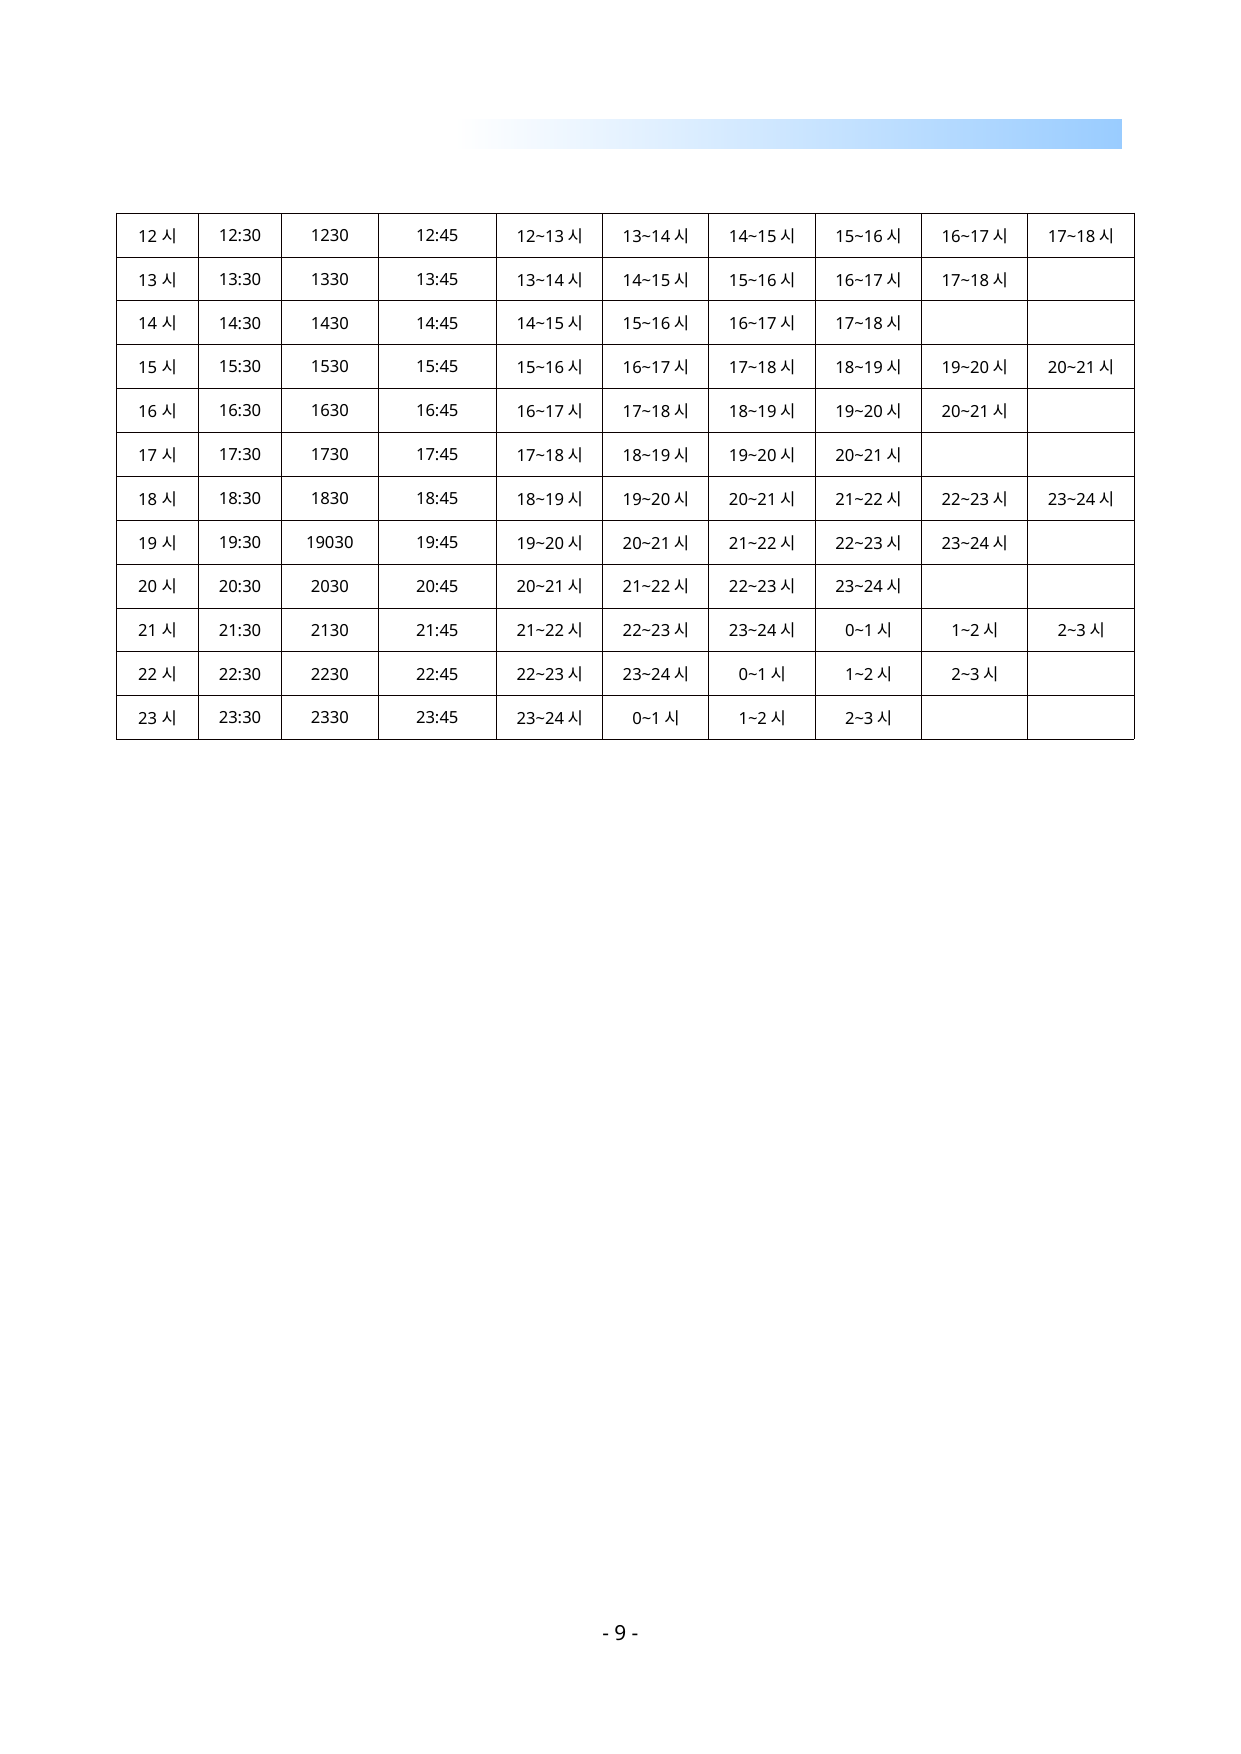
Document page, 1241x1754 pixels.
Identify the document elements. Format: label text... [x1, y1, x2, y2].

table_cell 12:45 [379, 214, 496, 257]
table_cell 2230 [282, 652, 378, 695]
table_cell 15~16시 [603, 301, 708, 344]
table_cell 19~20시 [709, 433, 815, 476]
table_cell 16:30 [199, 389, 281, 432]
table_cell 17~18시 [922, 258, 1027, 300]
table_cell [1028, 433, 1134, 476]
table_cell 22~23시 [603, 609, 708, 651]
table_cell 1430 [282, 301, 378, 344]
table_cell 0~1시 [816, 609, 921, 651]
table_cell 22:30 [199, 652, 281, 695]
table_cell 20:30 [199, 565, 281, 607]
table_cell 16~17시 [709, 301, 815, 344]
table_cell 18~19시 [603, 433, 708, 476]
table_cell 21~22시 [603, 565, 708, 607]
table_cell 12~13시 [497, 214, 602, 257]
table_cell 14~15시 [497, 301, 602, 344]
table_cell 1530 [282, 345, 378, 388]
table_cell [922, 301, 1027, 344]
table_cell 17~18시 [497, 433, 602, 476]
table_cell 23~24시 [603, 652, 708, 695]
table_cell [1028, 258, 1134, 300]
table_cell 23~24시 [816, 565, 921, 607]
table_cell 21~22시 [816, 477, 921, 520]
table_cell 14~15시 [603, 258, 708, 300]
table_cell 1730 [282, 433, 378, 476]
table_cell 1330 [282, 258, 378, 300]
table_cell 20 시 [117, 565, 198, 607]
table_cell 0~1시 [603, 696, 708, 739]
table_cell 17~18시 [1028, 214, 1134, 257]
table_cell 23 시 [117, 696, 198, 739]
table_cell 16~17시 [497, 389, 602, 432]
table_cell 23~24시 [497, 696, 602, 739]
table_cell 22~23시 [497, 652, 602, 695]
table_cell 19:30 [199, 521, 281, 563]
table_cell 18~19시 [497, 477, 602, 520]
table_cell 13~14시 [603, 214, 708, 257]
table_cell 21~22시 [709, 521, 815, 563]
table_cell 14 시 [117, 301, 198, 344]
table_cell 20~21시 [497, 565, 602, 607]
table_cell [1028, 389, 1134, 432]
table_cell 18~19시 [816, 345, 921, 388]
table_cell 12 시 [117, 214, 198, 257]
table_cell 14:45 [379, 301, 496, 344]
table_cell [1028, 652, 1134, 695]
table_cell [922, 433, 1027, 476]
table_cell 21 시 [117, 609, 198, 651]
table_cell 15~16시 [709, 258, 815, 300]
table_cell [922, 696, 1027, 739]
table_cell 1~2시 [709, 696, 815, 739]
table_cell 13 시 [117, 258, 198, 300]
table_cell 17~18시 [709, 345, 815, 388]
table_cell 1230 [282, 214, 378, 257]
table_cell 2~3시 [816, 696, 921, 739]
table_cell 23:30 [199, 696, 281, 739]
table_cell 17~18시 [816, 301, 921, 344]
table_cell 1~2시 [922, 609, 1027, 651]
table_cell 15~16시 [816, 214, 921, 257]
table_cell 13~14시 [497, 258, 602, 300]
table_cell 21:45 [379, 609, 496, 651]
table_cell 1630 [282, 389, 378, 432]
table_cell 15~16시 [497, 345, 602, 388]
table_cell 19~20시 [922, 345, 1027, 388]
table_cell 13:45 [379, 258, 496, 300]
table_cell 20~21시 [922, 389, 1027, 432]
table_cell 1~2시 [816, 652, 921, 695]
table_cell 22 시 [117, 652, 198, 695]
table_cell 2330 [282, 696, 378, 739]
table_cell 18:45 [379, 477, 496, 520]
table_cell 2030 [282, 565, 378, 607]
table_cell 20~21시 [816, 433, 921, 476]
table_cell 21~22시 [497, 609, 602, 651]
table_cell 19~20시 [816, 389, 921, 432]
table_cell 23~24시 [709, 609, 815, 651]
table_cell 19:45 [379, 521, 496, 563]
table_cell 19 시 [117, 521, 198, 563]
table_cell 22~23시 [709, 565, 815, 607]
table_cell 16~17시 [603, 345, 708, 388]
table_cell 22:45 [379, 652, 496, 695]
table_cell 16 시 [117, 389, 198, 432]
table_cell 19~20시 [603, 477, 708, 520]
table_cell 18~19시 [709, 389, 815, 432]
table_cell 16~17시 [922, 214, 1027, 257]
table_cell 0~1시 [709, 652, 815, 695]
table_cell 17:30 [199, 433, 281, 476]
table_cell 15:30 [199, 345, 281, 388]
table_cell 2~3시 [922, 652, 1027, 695]
table_cell 17~18시 [603, 389, 708, 432]
table_cell [1028, 565, 1134, 607]
table_cell 21:30 [199, 609, 281, 651]
table_cell 2130 [282, 609, 378, 651]
table_cell 22~23시 [922, 477, 1027, 520]
table_cell [922, 565, 1027, 607]
table_cell [1028, 696, 1134, 739]
table_cell 14~15시 [709, 214, 815, 257]
table_cell 20~21시 [603, 521, 708, 563]
table_cell 23~24시 [1028, 477, 1134, 520]
table_cell 20~21시 [1028, 345, 1134, 388]
table_cell 23:45 [379, 696, 496, 739]
table_cell 15 시 [117, 345, 198, 388]
table_cell 1830 [282, 477, 378, 520]
table_cell 17:45 [379, 433, 496, 476]
table_cell 18 시 [117, 477, 198, 520]
table_cell 17 시 [117, 433, 198, 476]
table_cell 16:45 [379, 389, 496, 432]
table_cell [1028, 301, 1134, 344]
table_cell 22~23시 [816, 521, 921, 563]
table_cell 15:45 [379, 345, 496, 388]
table_cell 20~21시 [709, 477, 815, 520]
table_cell 13:30 [199, 258, 281, 300]
table_cell 20:45 [379, 565, 496, 607]
table_cell 18:30 [199, 477, 281, 520]
table_cell 14:30 [199, 301, 281, 344]
table_cell 2~3시 [1028, 609, 1134, 651]
table_cell 19030 [282, 521, 378, 563]
table_cell 16~17시 [816, 258, 921, 300]
table_cell 12:30 [199, 214, 281, 257]
